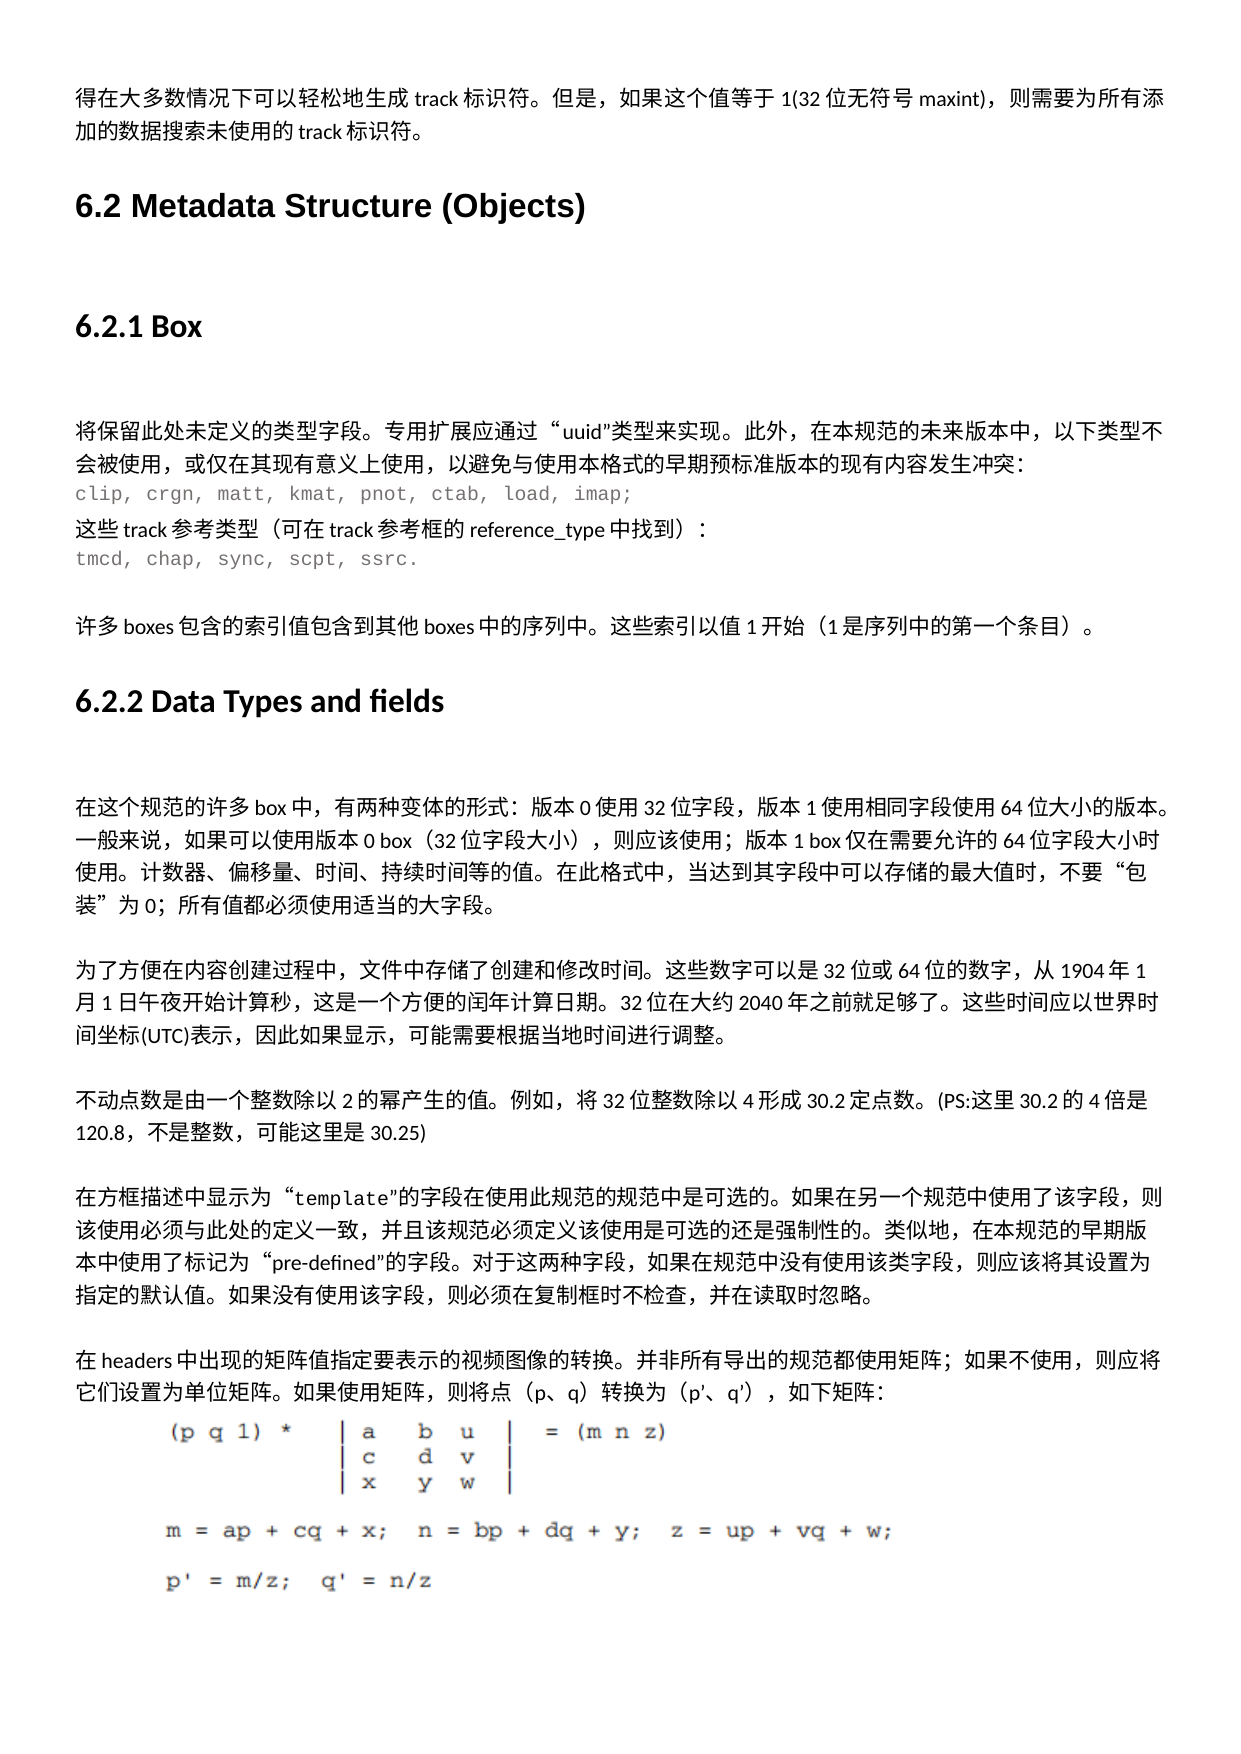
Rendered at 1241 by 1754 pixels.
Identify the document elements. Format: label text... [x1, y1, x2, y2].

text 将保留此处未定义的类型字段。专用扩展应通过“uuid”类型来实现。此外，在本规范的未来版本中，以下类型不会被使用，或仅在其现有意义上使用，以避免与使用本格式的早期预标准版本的现有内容发生冲突： [75, 414, 1165, 479]
text tmcd, chap, sync, scpt, ssrc. [75, 544, 1165, 576]
text 在方框描述中显示为“template”的字段在使用此规范的规范中是可选的。如果在另一个规范中使用了该字段，则该使用必须与此处的定义一致，并且该规范必须定义该使用是可选的还是强制性的。类似地，在本规范的早期版本中使用了标记为“pre-defined”的字段。对于这两种字段，如果在规范中没有使用该类字段，则应该将其设置为指定的默认值。如果没有使用该字段，则必须在复制框时不检查，并在读取时忽略。 [75, 1180, 1165, 1310]
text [75, 81, 1165, 146]
text 这些track参考类型（可在track参考框的reference_type中找到）： [75, 511, 1165, 544]
subtitle 6.2 Metadata Structure (Objects) [75, 173, 1165, 238]
text clip, crgn, matt, kmat, pnot, ctab, load, imap; [75, 479, 1165, 511]
text 为了方便在内容创建过程中，文件中存储了创建和修改时间。这些数字可以是32位或64位的数字，从1904年1月1日午夜开始计算秒，这是一个方便的闰年计算日期。32位在大约2040年之前就足够了。这些时间应以世界时间坐标(UTC)表示，因此如果显示，可能需要根据当地时间进行调整。 [75, 952, 1165, 1050]
subtitle 6.2.1 Box [75, 292, 1165, 357]
picture [159, 1407, 911, 1617]
subtitle 6.2.2 Data Types and fields [75, 668, 1165, 733]
text 在headers中出现的矩阵值指定要表示的视频图像的转换。并非所有导出的规范都使用矩阵；如果不使用，则应将它们设置为单位矩阵。如果使用矩阵，则将点（p、q）转换为（p’、q’），如下矩阵： [75, 1342, 1165, 1407]
text 在这个规范的许多box中，有两种变体的形式：版本0使用32位字段，版本1使用相同字段使用64位大小的版本。一般来说，如果可以使用版本0 box（32位字段大小），则应该使用；版本1 box仅在需要允许的64位字段大小时使用。计数器、偏移量、时间、持续时间等的值。在此格式中，当达到其字段中可以存储的最大值时，不要“包装”为0；所有值都必须使用适当的大字段。 [75, 790, 1165, 920]
text 许多boxes包含的索引值包含到其他boxes中的序列中。这些索引以值1开始（1是序列中的第一个条目）。 [75, 609, 1165, 641]
text 不动点数是由一个整数除以2的幂产生的值。例如，将32位整数除以4形成30.2定点数。(PS:这里30.2的4倍是120.8，不是整数，可能这里是30.25) [75, 1082, 1165, 1147]
